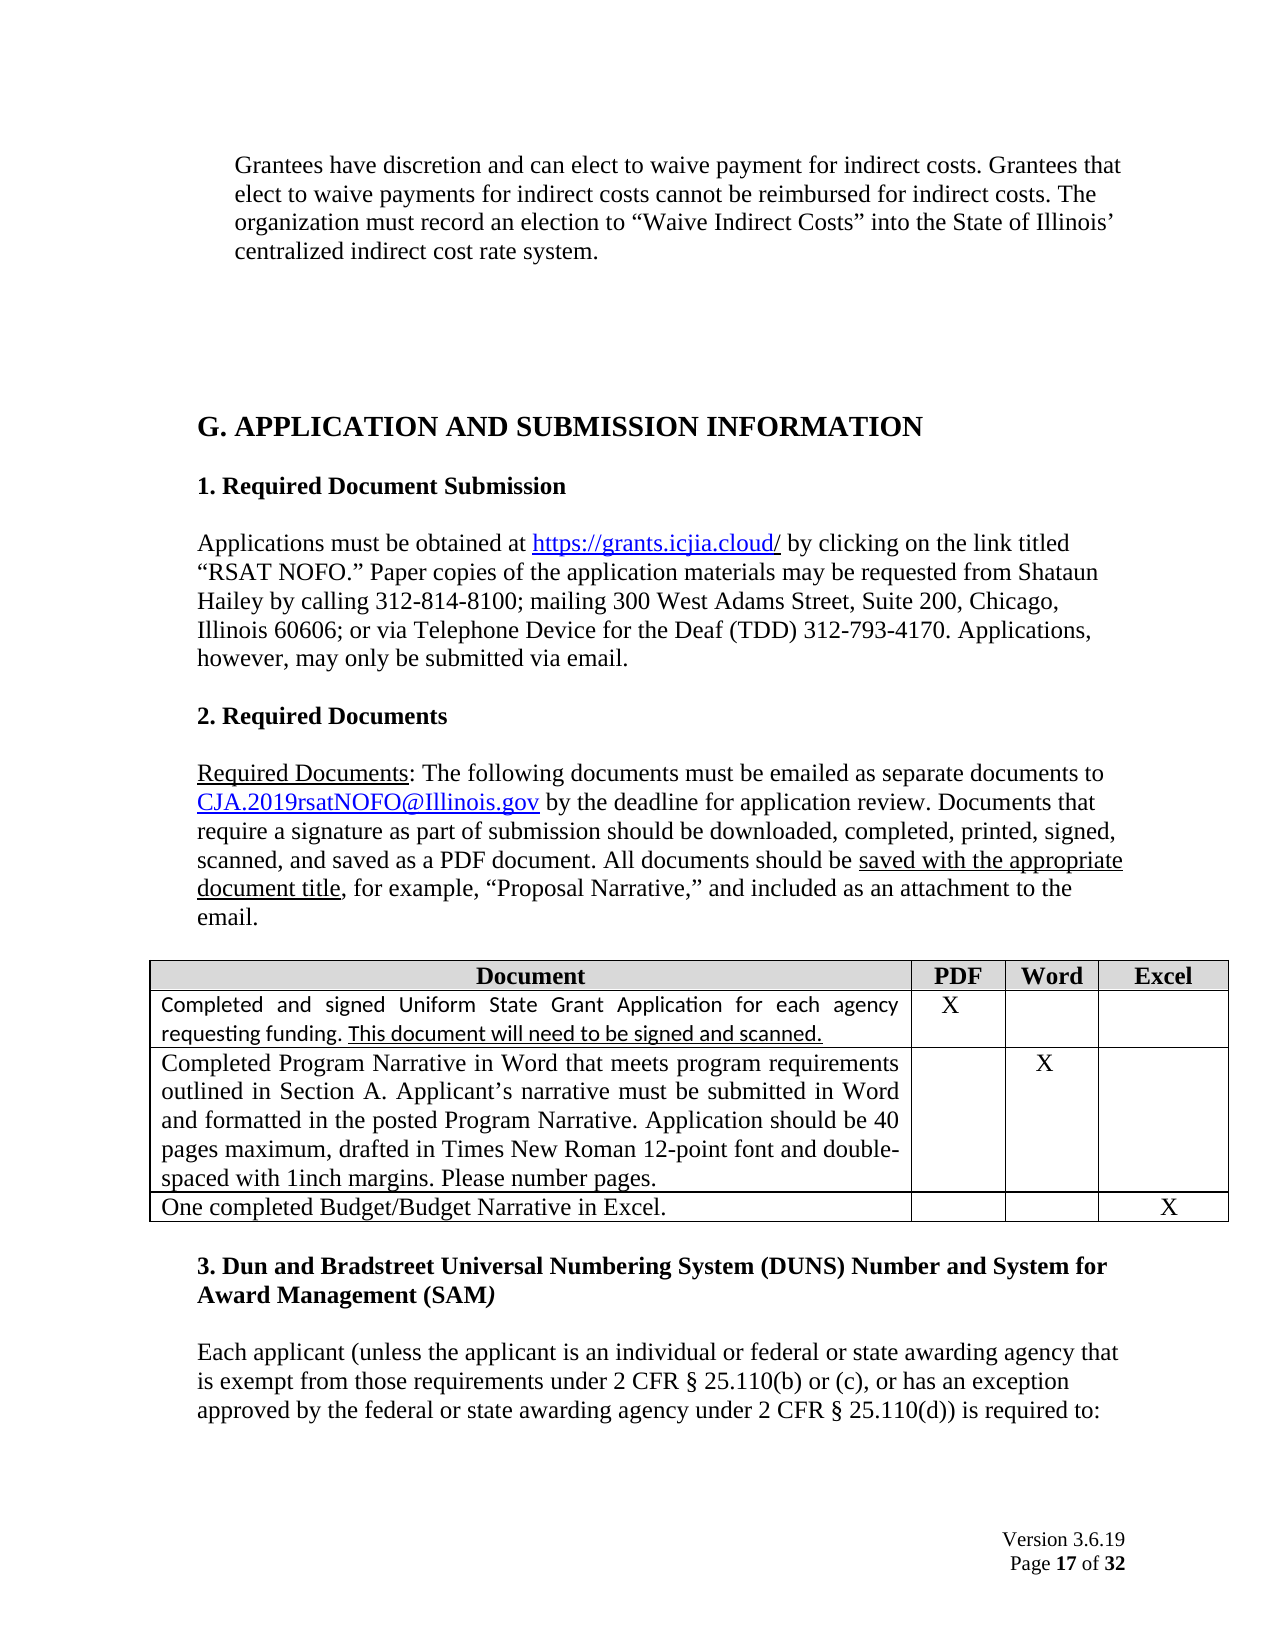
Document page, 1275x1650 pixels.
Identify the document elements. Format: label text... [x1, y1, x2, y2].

table_cell [1006, 991, 1098, 1047]
text 3. Dun and Bradstreet Universal Numbering System (DUNS) Number and System for Award Management (SAM) [197, 1251, 1125, 1308]
text Applications must be obtained at / by clicking on the link titled “RSAT NOFO.” Paper copies of the application materials may be requested from Shataun Hailey by calling 312-814-8100; mailing 300 West Adams Street, Suite 200, Chicago, Illinois 60606; or via Telephone Device for the Deaf (TDD) 312-793-4170. Applications, however, may only be submitted via email. [197, 528, 1125, 672]
text Grantees have discretion and can elect to waive payment for indirect costs. Grantees that elect to waive payments for indirect costs cannot be reimbursed for indirect costs. The organization must record an election to “Waive Indirect Costs” into the State of Illinois’ centralized indirect cost rate system. [234, 150, 1125, 265]
table_cell [1099, 1048, 1228, 1191]
table_header Word [1006, 961, 1098, 989]
table_cell X [1099, 1193, 1228, 1221]
table_cell [1006, 1193, 1098, 1221]
table_header Excel [1099, 961, 1228, 989]
table_cell Completed Program Narrative in Word that meets program requirements outlined in Section A. Applicant’s narrative must be submitted in Word and formatted in the posted Program Narrative. Application should be 40 pages maximum, drafted in Times New Roman 12-point font and double-spaced with 1inch margins. Please number pages. [151, 1048, 911, 1191]
text 1. Required Document Submission [197, 471, 1125, 500]
table_header PDF [912, 961, 1005, 989]
text Required Documents: The following documents must be emailed as separate documents to [197, 758, 1125, 787]
text G. APPLICATION AND SUBMISSION INFORMATION [197, 409, 1125, 442]
table_header Document [151, 961, 911, 989]
table_cell Completed and signed Uniform State Grant Application for each agency requesting funding. This document will need to be signed and scanned. [151, 991, 911, 1047]
table_cell X [1006, 1048, 1098, 1191]
table_cell [912, 1048, 1005, 1191]
table_cell [1099, 991, 1228, 1047]
table_cell X [912, 991, 1005, 1047]
text CJA.2019rsatNOFO@Illinois.gov by the deadline for application review. Documents that require a signature as part of submission should be downloaded, completed, printed, signed, scanned, and saved as a PDF document. All documents should be saved with the appropriate document title, for example, “Proposal Narrative,” and included as an attachment to the email. [197, 787, 1125, 931]
text 2. Required Documents [197, 701, 1125, 730]
table_cell [912, 1193, 1005, 1221]
text Each applicant (unless the applicant is an individual or federal or state awarding agency that is exempt from those requirements under 2 CFR § 25.110(b) or (c), or has an exception approved by the federal or state awarding agency under 2 CFR § 25.110(d)) is required to: [197, 1337, 1125, 1423]
table_cell One completed Budget/Budget Narrative in Excel. [151, 1193, 911, 1221]
